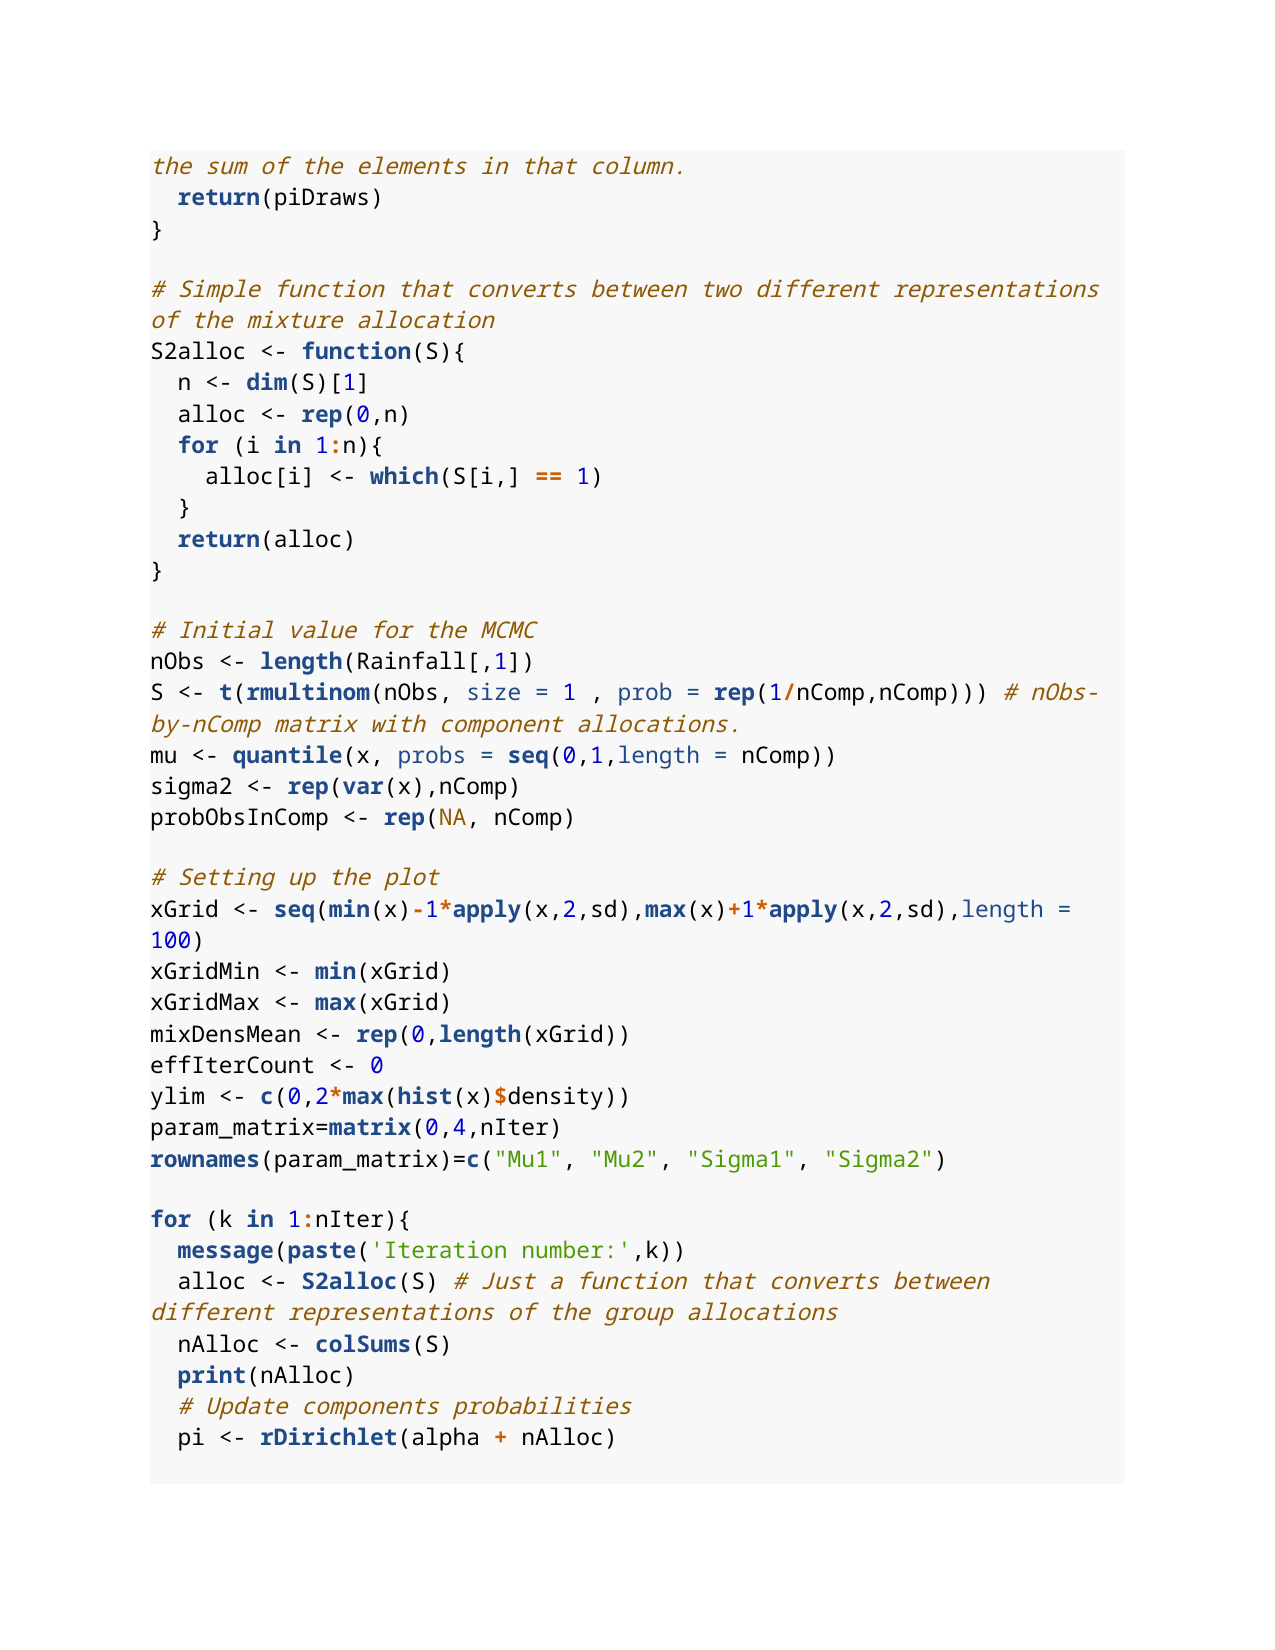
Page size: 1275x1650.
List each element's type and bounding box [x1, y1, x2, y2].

text [150, 150, 1125, 1484]
